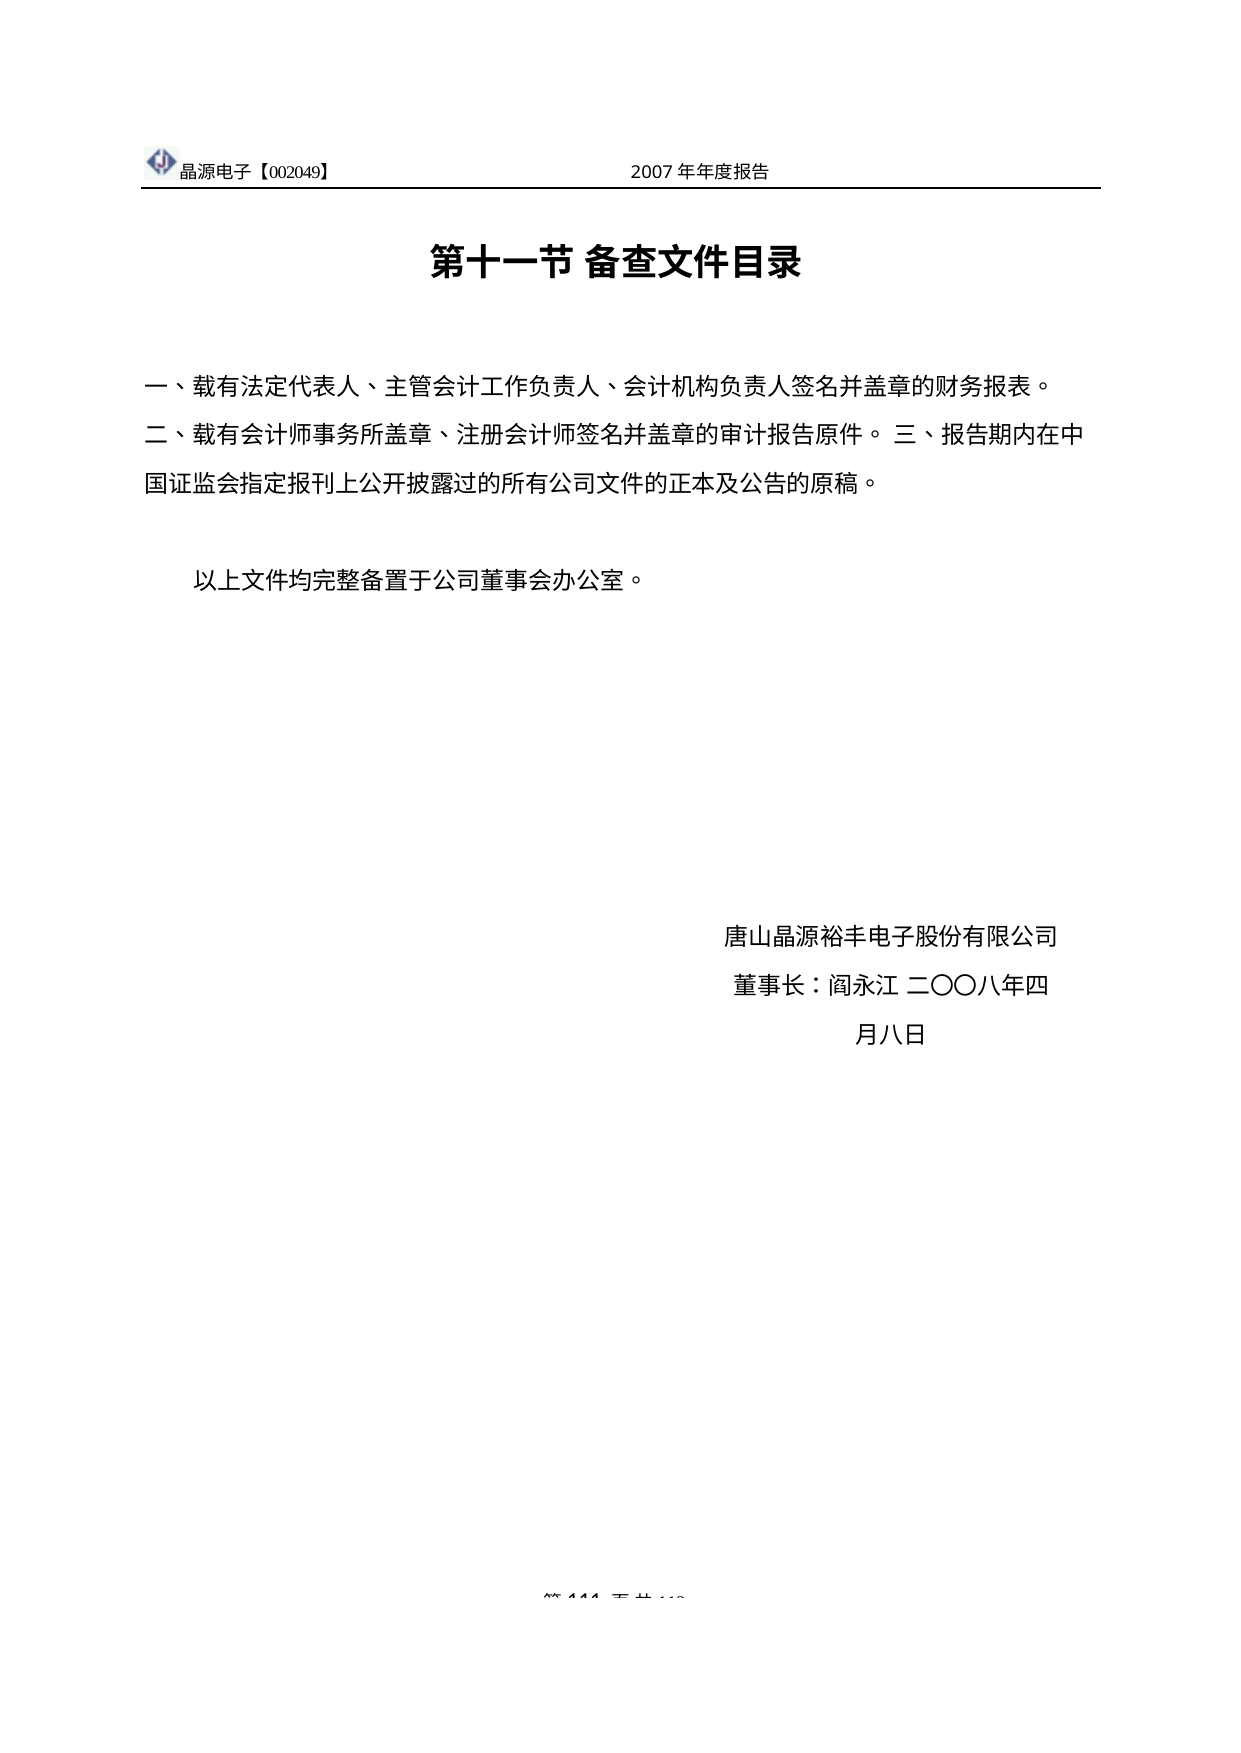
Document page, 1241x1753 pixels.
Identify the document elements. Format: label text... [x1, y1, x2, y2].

text 以上文件均完整备置于公司董事会办公室。 [193, 564, 1100, 596]
picture [144, 146, 180, 180]
subtitle 第十一节 备查文件目录 [429, 238, 1100, 285]
text 唐山晶源裕丰电子股份有限公司 董事长：阎永江 二〇〇八年四月八日 [723, 919, 1059, 1050]
text 一、载有法定代表人、主管会计工作负责人、会计机构负责人签名并盖章的财务报表。 二、载有会计师事务所盖章、注册会计师签名并盖章的审计报告原件。 三、报告期内在中国证监会指定报刊上公开披露过的所有公司文件的正本及公告的原稿。 [144, 369, 1100, 499]
